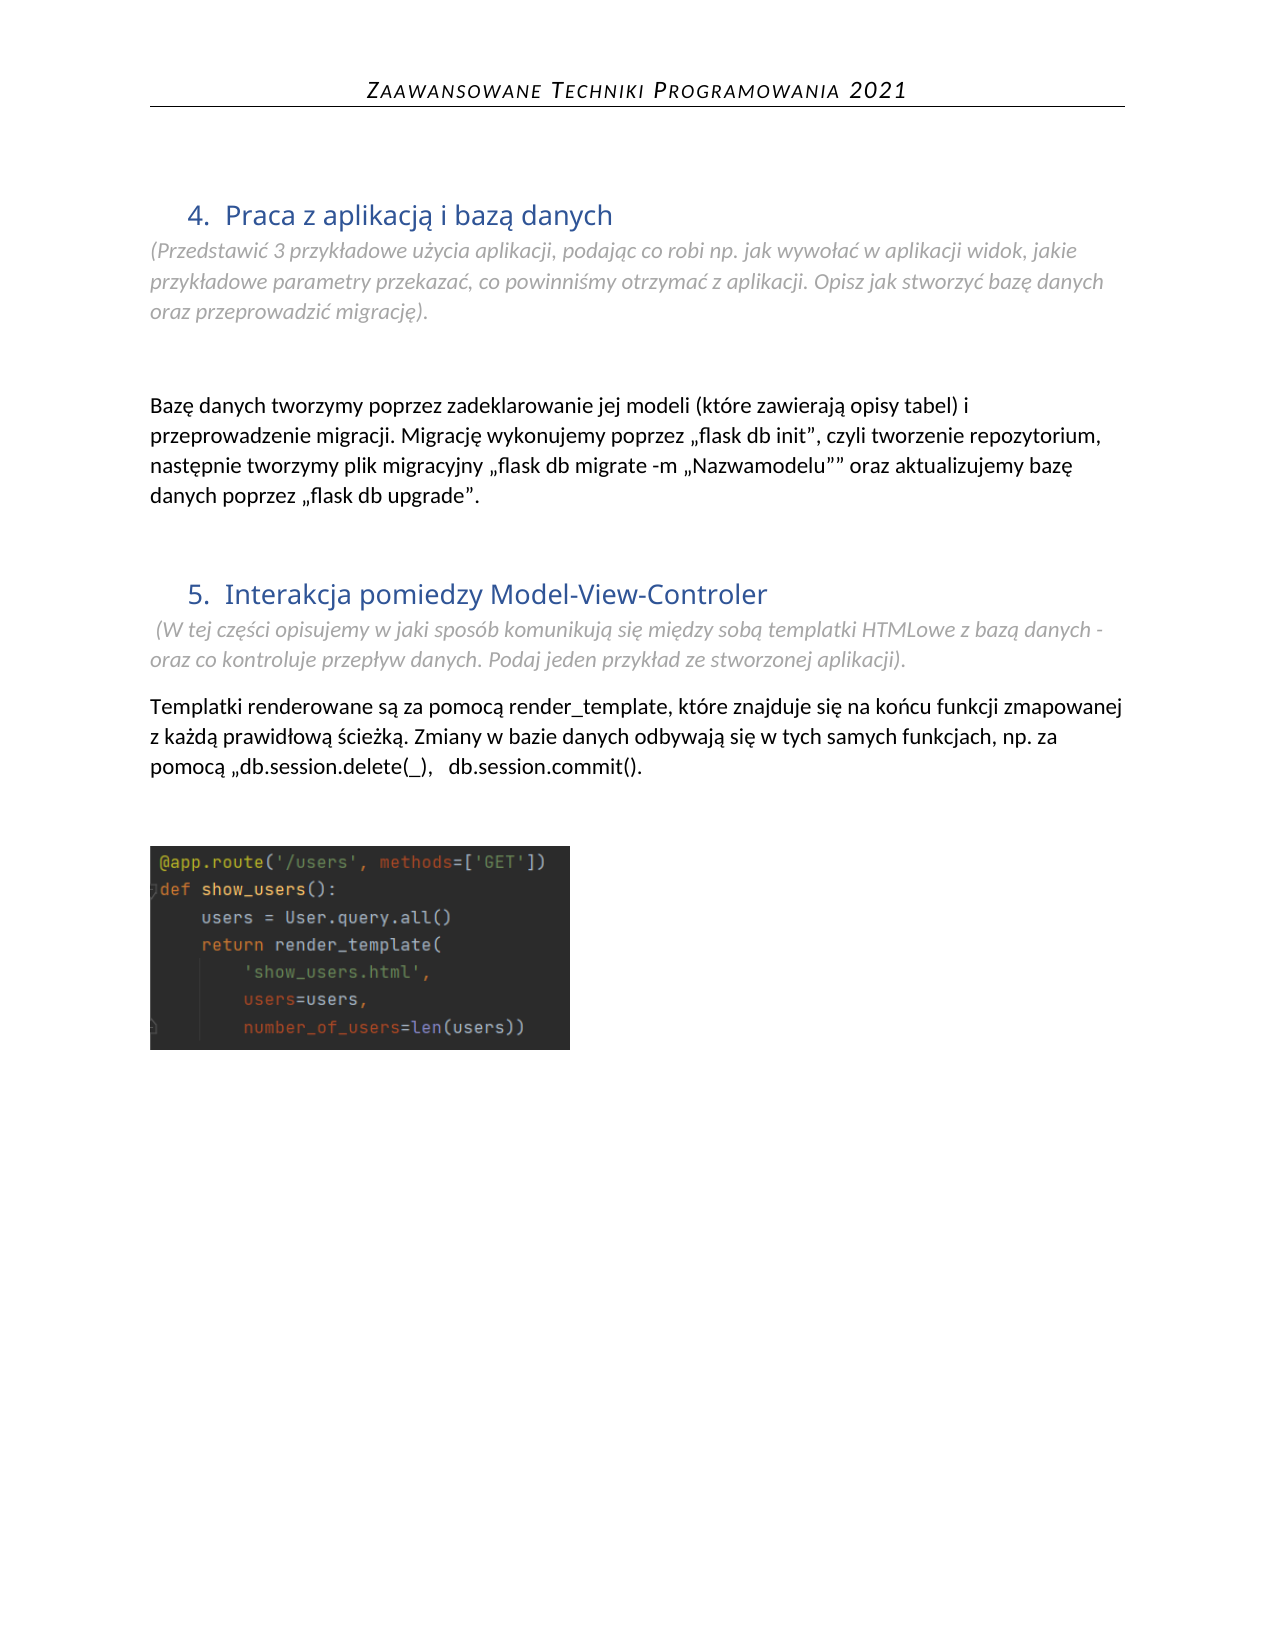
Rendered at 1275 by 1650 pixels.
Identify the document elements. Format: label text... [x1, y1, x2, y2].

picture [150, 846, 570, 1050]
text Templatki renderowane są za pomocą render_template, które znajduje się na końcu funkcji zmapowanej z każdą prawidłową ścieżką. Zmiany w bazie danych odbywają się w tych samych funkcjach, np. za pomocą „db.session.delete(_), db.session.commit(). [150, 692, 1125, 781]
text (Przedstawić 3 przykładowe użycia aplikacji, podając co robi np. jak wywołać w aplikacji widok, jakie przykładowe parametry przekazać, co powinniśmy otrzymać z aplikacji. Opisz jak stworzyć bazę danych oraz przeprowadzić migrację). [150, 237, 1125, 325]
subtitle Praca z aplikacją i bazą danych [187, 197, 1125, 234]
subtitle Interakcja pomiedzy Model-View-Controler [187, 575, 1125, 612]
text Bazę danych tworzymy poprzez zadeklarowanie jej modeli (które zawierają opisy tabel) i przeprowadzenie migracji. Migrację wykonujemy poprzez „flask db init”, czyli tworzenie repozytorium, następnie tworzymy plik migracyjny „flask db migrate -m „Nazwamodelu”” oraz aktualizujemy bazę danych poprzez „flask db upgrade”. [150, 391, 1125, 509]
text (W tej części opisujemy w jaki sposób komunikują się między sobą templatki HTMLowe z bazą danych -oraz co kontroluje przepływ danych. Podaj jeden przykład ze stworzonej aplikacji). [150, 615, 1125, 673]
